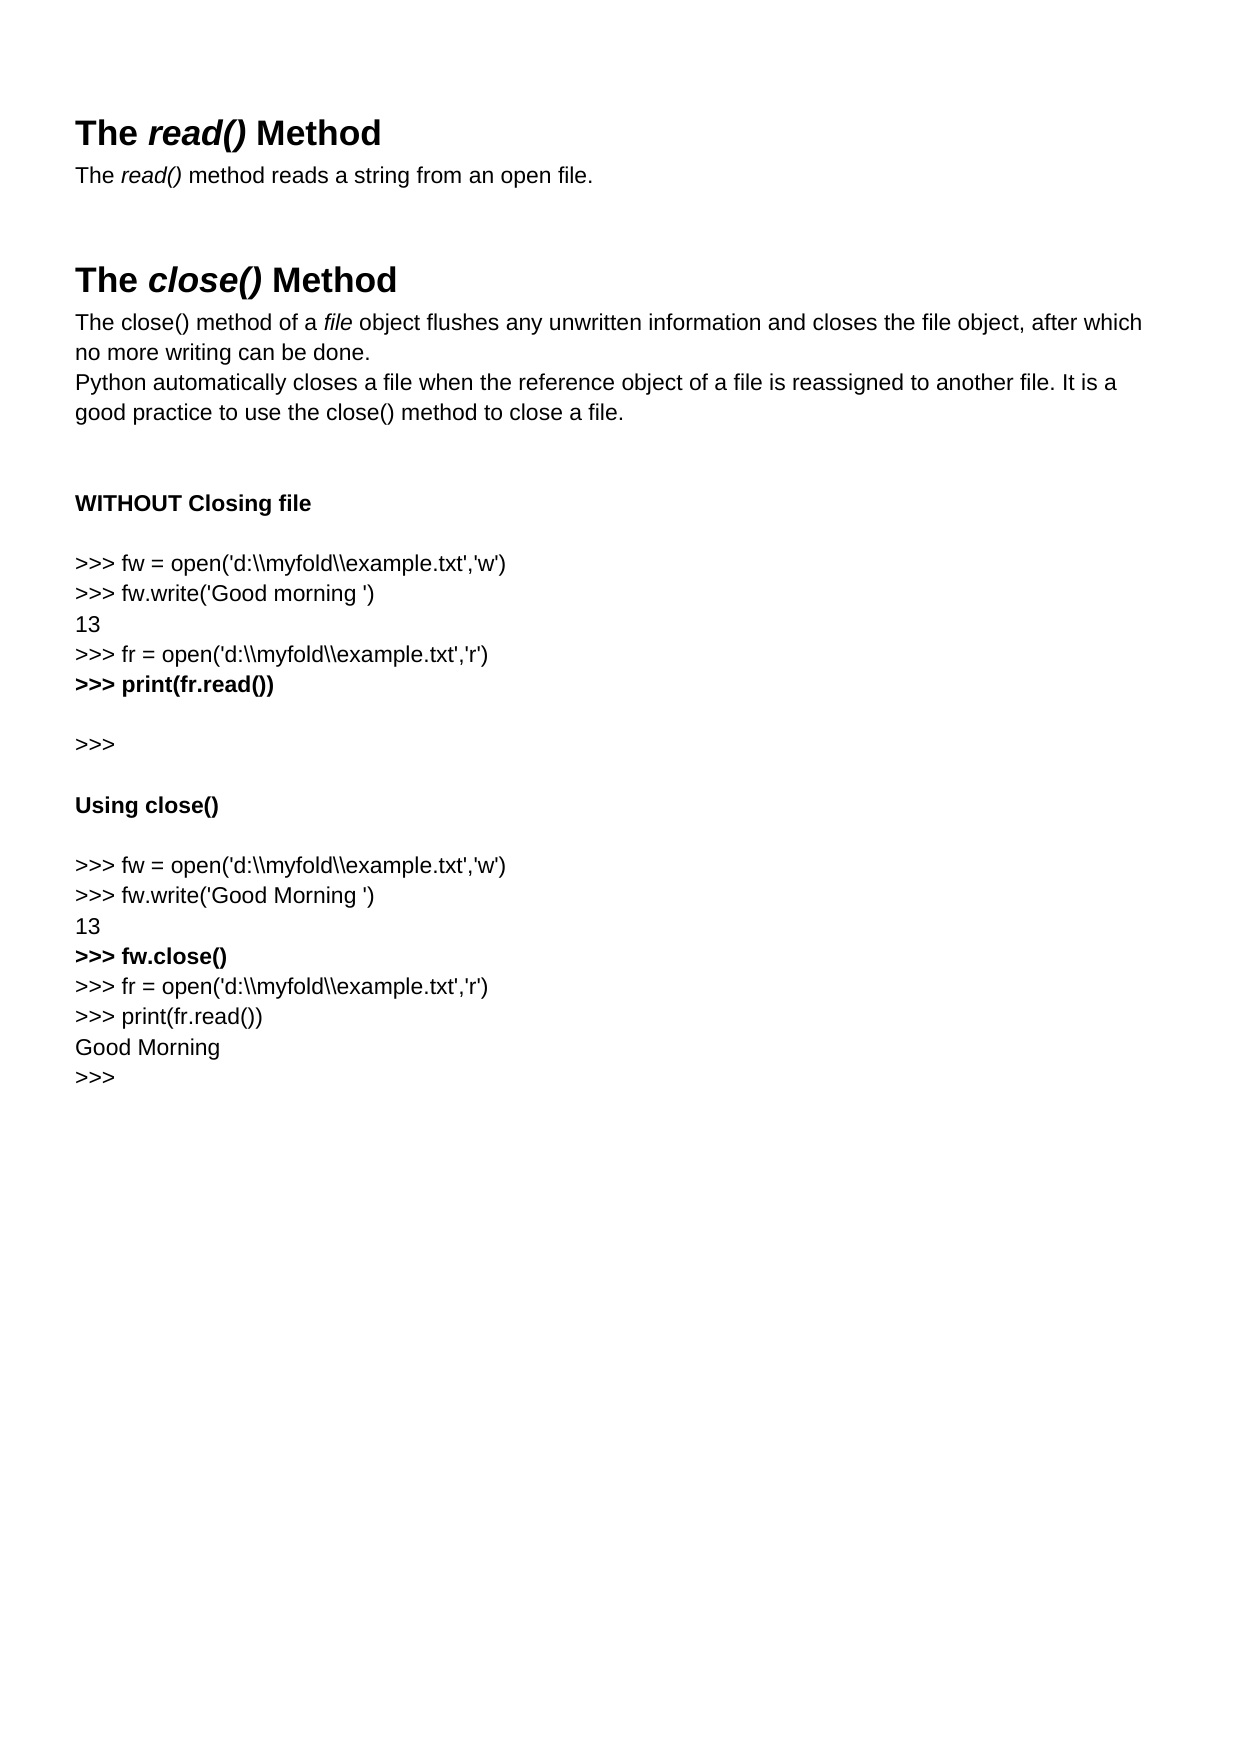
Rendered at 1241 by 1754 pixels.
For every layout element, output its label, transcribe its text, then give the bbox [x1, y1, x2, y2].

subtitle The close() Method [75, 259, 1165, 300]
subtitle The read() Method [75, 112, 1165, 153]
text >>> fr = open('d:\\myfold\\example.txt','r') [75, 973, 1165, 999]
text >>> [75, 731, 1165, 758]
text 13 [75, 611, 1165, 637]
text >>> fr = open('d:\\myfold\\example.txt','r') [75, 641, 1165, 667]
text Using close() [75, 792, 1165, 818]
text >>> fw = open('d:\\myfold\\example.txt','w') [75, 550, 1165, 577]
text WITHOUT Closing file [75, 490, 1165, 516]
text >>> print(fr.read()) [75, 671, 1165, 697]
text >>> fw.write('Good Morning ') [75, 882, 1165, 909]
text The close() method of a file object flushes any unwritten information and closes the file object, after which no more writing can be done. [75, 308, 1165, 365]
text The read() method reads a string from an open file. [75, 162, 1165, 188]
text >>> [75, 1064, 1165, 1090]
text Python automatically closes a file when the reference object of a file is reassigned to another file. It is a good practice to use the close() method to close a file. [75, 369, 1165, 426]
text >>> fw.write('Good morning ') [75, 580, 1165, 607]
text >>> fw.close() [75, 943, 1165, 969]
text Good Morning [75, 1033, 1165, 1060]
text 13 [75, 913, 1165, 939]
text >>> print(fr.read()) [75, 1003, 1165, 1030]
text >>> fw = open('d:\\myfold\\example.txt','w') [75, 852, 1165, 879]
